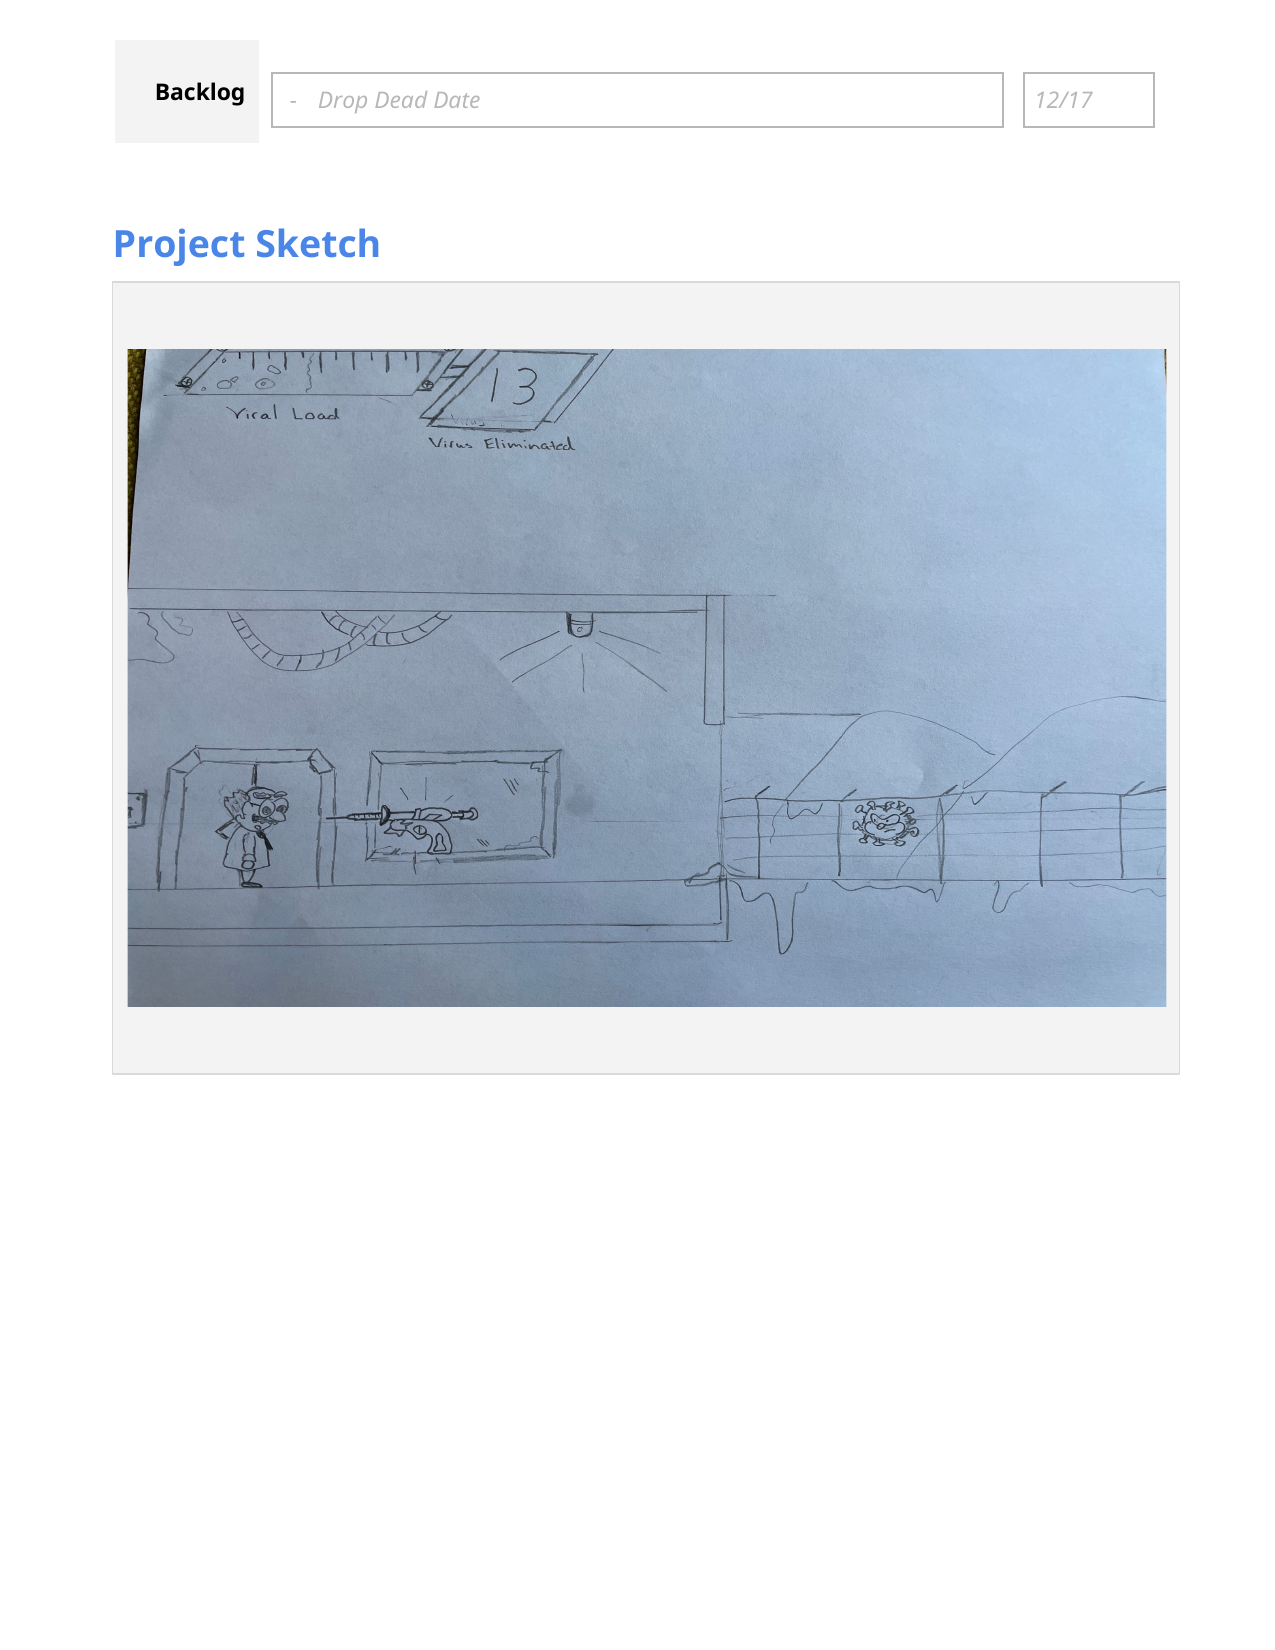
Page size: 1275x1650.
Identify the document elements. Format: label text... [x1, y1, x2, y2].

table_cell [1013, 40, 1163, 143]
picture [127, 349, 1167, 1007]
subtitle Project Sketch [112, 217, 1162, 268]
table_cell Backlog [115, 40, 259, 143]
table_cell [261, 40, 1011, 143]
